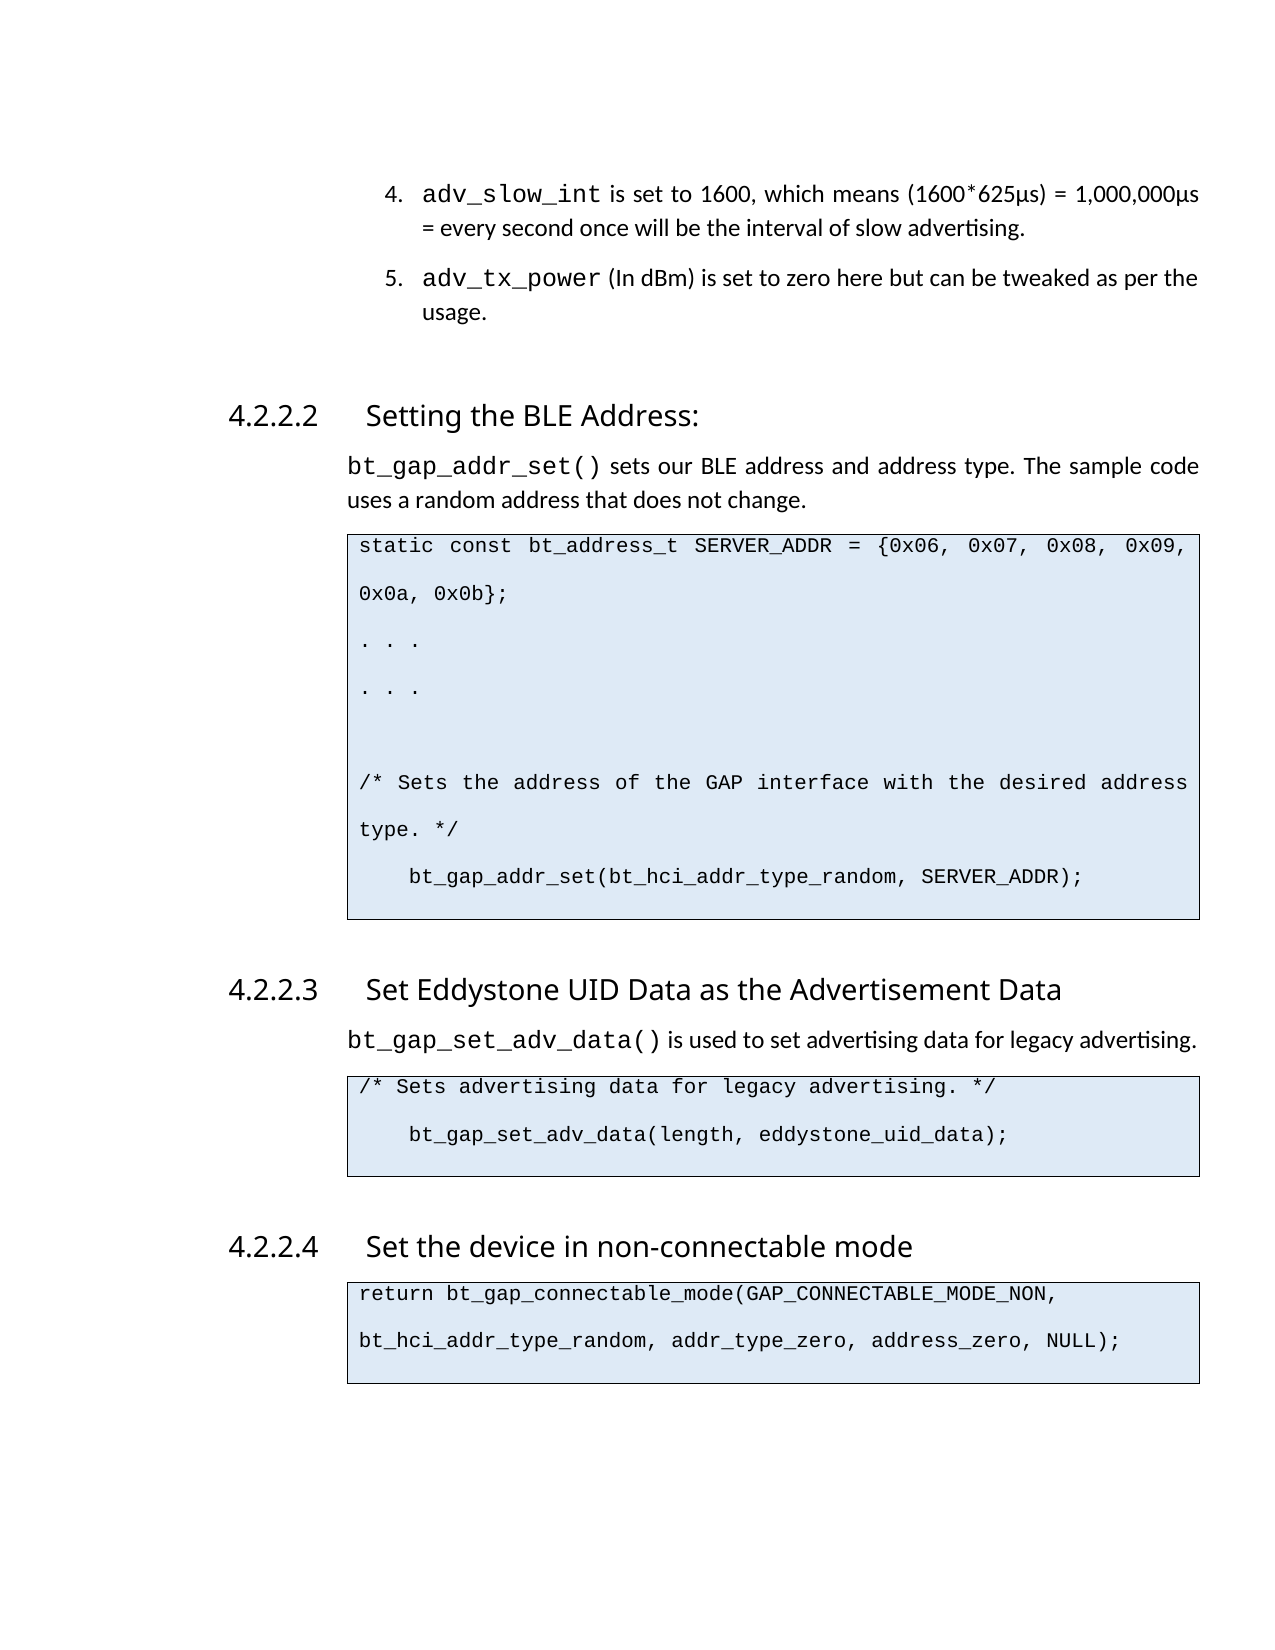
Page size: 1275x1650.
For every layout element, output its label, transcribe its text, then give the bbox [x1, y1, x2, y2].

list adv_tx_power (In dBm) is set to zero here but can be tweaked as per the usage. [384, 262, 1200, 327]
subtitle Set Eddystone UID Data as the Advertisement Data [228, 969, 1200, 1009]
subtitle Setting the BLE Address: [228, 395, 1200, 435]
subtitle Set the device in non-connectable mode [228, 1227, 1200, 1266]
list adv_slow_int is set to 1600, which means (1600*625µs) = 1,000,000µs = every second once will be the interval of slow advertising. [384, 178, 1200, 243]
table_header static const bt_address_t SERVER_ADDR = {0x06, 0x07, 0x08, 0x09, 0x0a, 0x0b}; . . . . . . /* Sets the address of the GAP interface with the desired address type. */ bt_gap_addr_set(bt_hci_addr_type_random, SERVER_ADDR); [348, 535, 1199, 919]
table_header /* Sets advertising data for legacy advertising. */ bt_gap_set_adv_data(length, eddystone_uid_data); [348, 1077, 1199, 1176]
text bt_gap_addr_set() sets our BLE address and address type. The sample code uses a random address that does not change. [347, 451, 1200, 515]
text bt_gap_set_adv_data() is used to set advertising data for legacy advertising. [347, 1024, 1200, 1056]
table_header return bt_gap_connectable_mode(GAP_CONNECTABLE_MODE_NON, bt_hci_addr_type_random, addr_type_zero, address_zero, NULL); [348, 1283, 1199, 1383]
